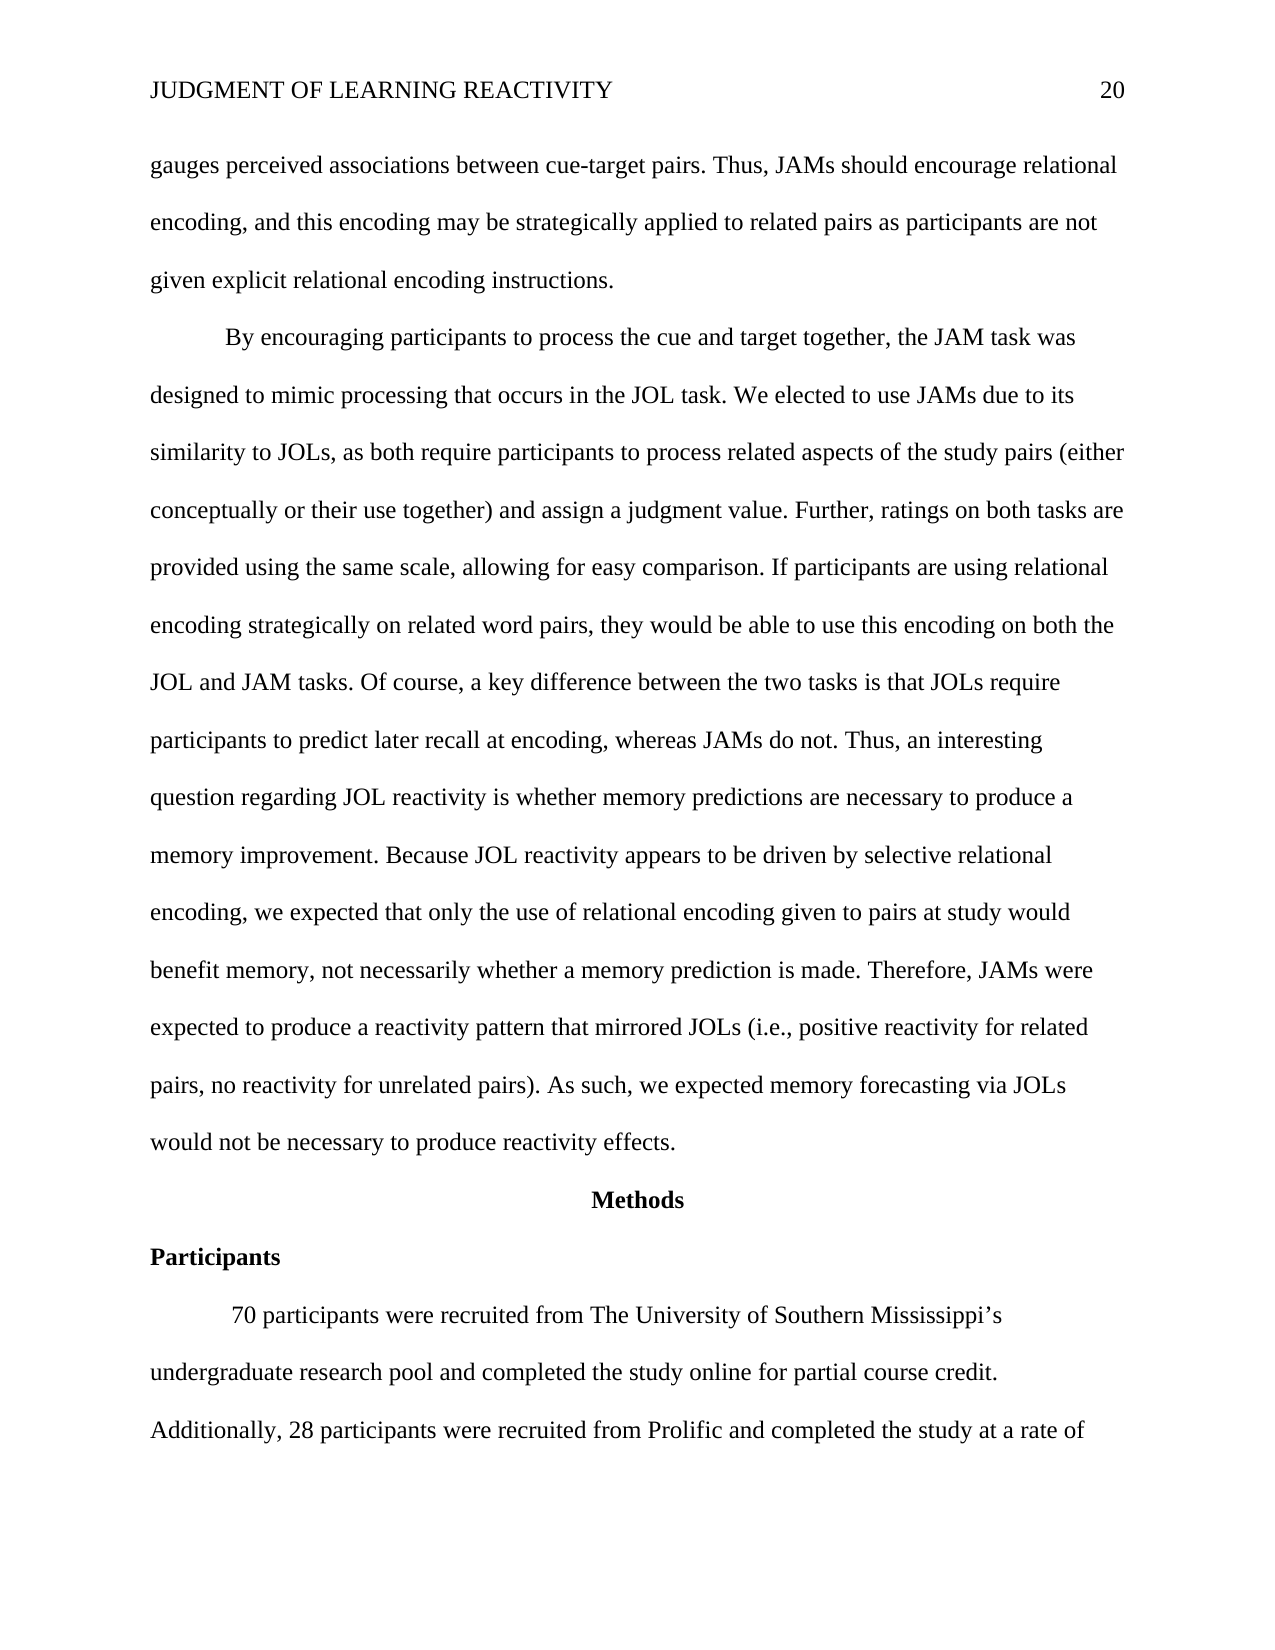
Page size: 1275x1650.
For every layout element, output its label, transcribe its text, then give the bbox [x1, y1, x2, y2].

text By encouraging participants to process the cue and target together, the JAM task was designed to mimic processing that occurs in the JOL task. We elected to use JAMs due to its similarity to JOLs, as both require participants to process related aspects of the study pairs (either conceptually or their use together) and assign a judgment value. Further, ratings on both tasks are provided using the same scale, allowing for easy comparison. If participants are using relational encoding strategically on related word pairs, they would be able to use this encoding on both the JOL and JAM tasks. Of course, a key difference between the two tasks is that JOLs require participants to predict later recall at encoding, whereas JAMs do not. Thus, an interesting question regarding JOL reactivity is whether memory predictions are necessary to produce a memory improvement. Because JOL reactivity appears to be driven by selective relational encoding, we expected that only the use of relational encoding given to pairs at study would benefit memory, not necessarily whether a memory prediction is made. Therefore, JAMs were expected to produce a reactivity pattern that mirrored JOLs (i.e., positive reactivity for related pairs, no reactivity for unrelated pairs). As such, we expected memory forecasting via JOLs would not be necessary to produce reactivity effects. [150, 322, 1125, 1156]
text Methods [150, 1185, 1125, 1214]
text Participants [150, 1242, 1125, 1271]
